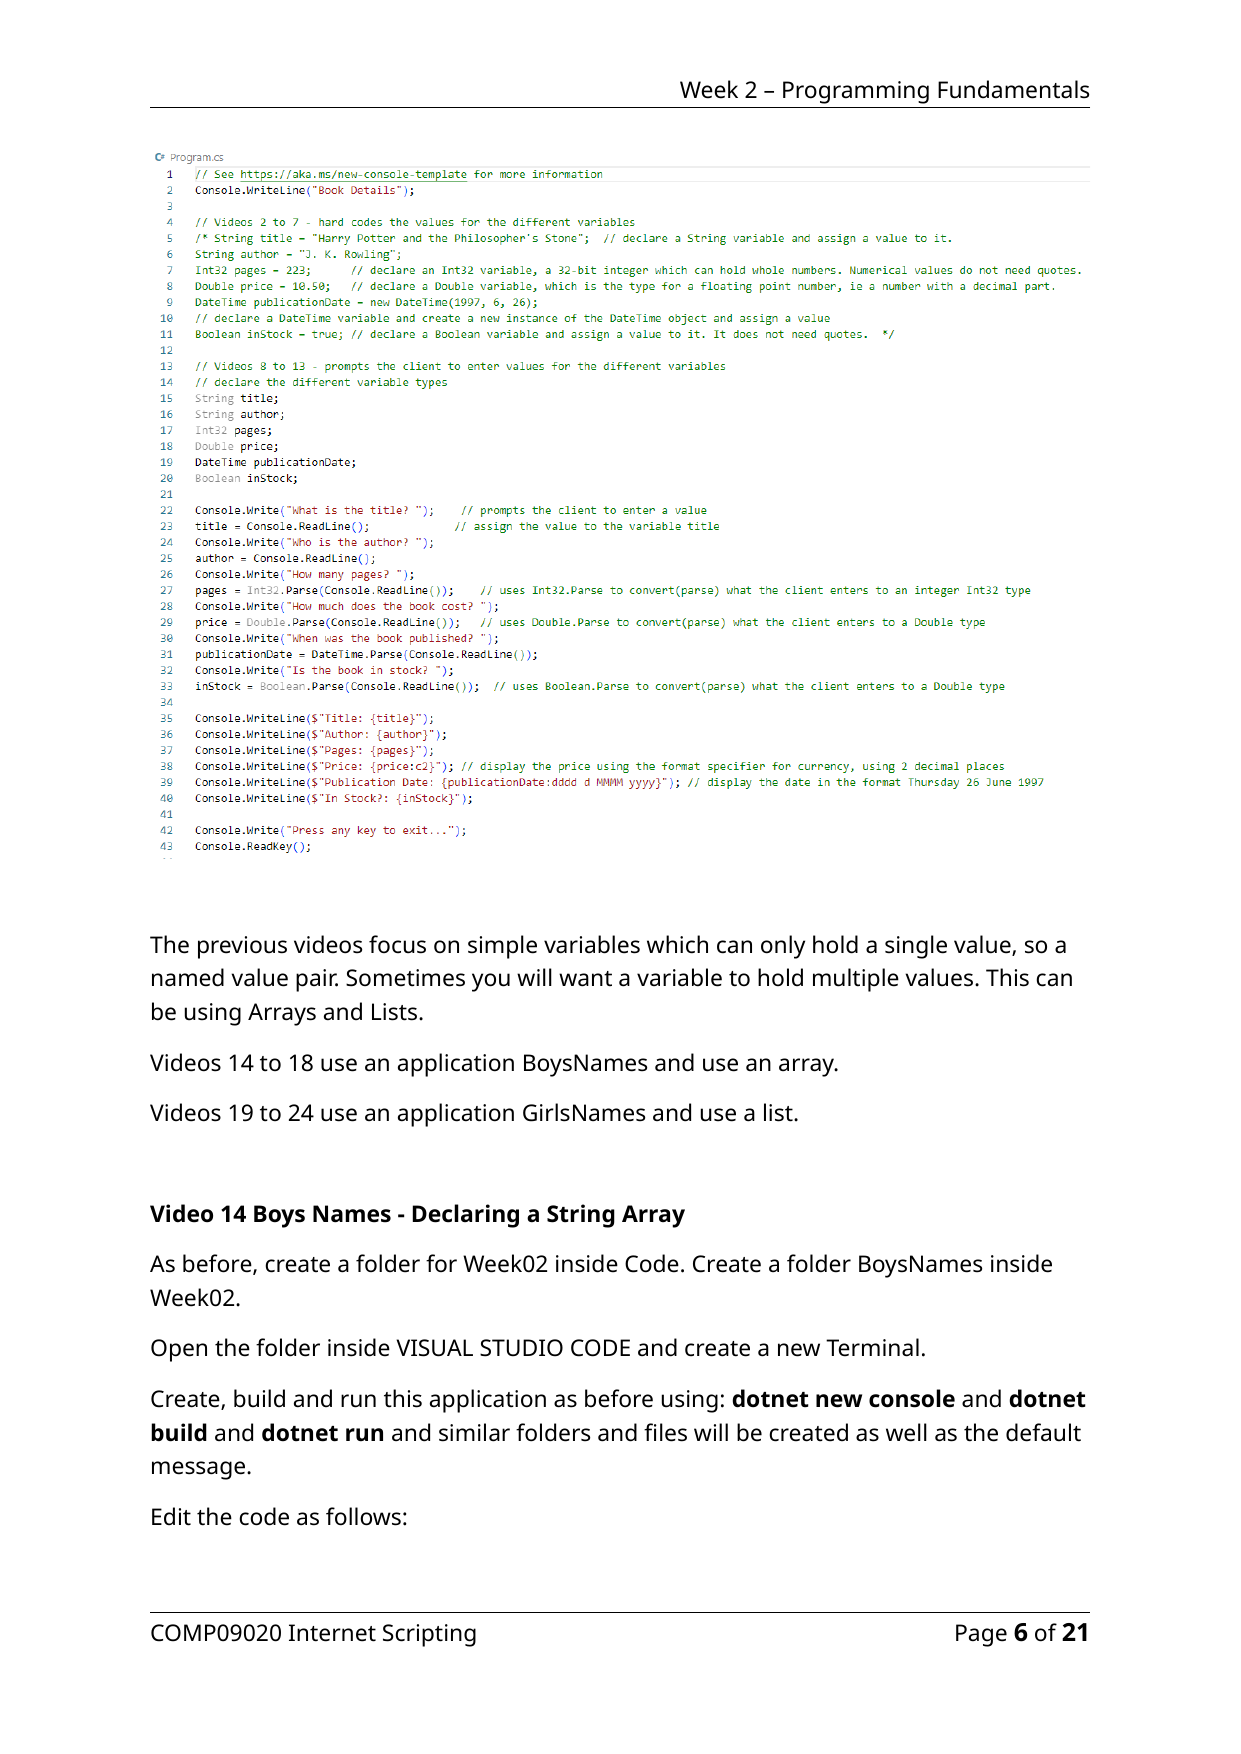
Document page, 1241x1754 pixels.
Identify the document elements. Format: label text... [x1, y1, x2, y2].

text The previous videos focus on simple variables which can only hold a single value, so a named value pair. Sometimes you will want a variable to hold multiple values. This can be using Arrays and Lists. [150, 928, 1090, 1027]
text Videos 14 to 18 use an application BoysNames and use an array. [150, 1046, 1090, 1078]
text Edit the code as follows: [150, 1501, 1090, 1532]
text Open the folder inside VISUAL STUDIO CODE and create a new Terminal. [150, 1332, 1090, 1363]
text Videos 19 to 24 use an application GirlsNames and use a list. [150, 1097, 1090, 1128]
picture [150, 150, 1091, 859]
text Video 14 Boys Names - Declaring a String Array [150, 1198, 1090, 1229]
text As before, create a folder for Week02 inside Code. Create a folder BoysNames inside Week02. [150, 1248, 1090, 1313]
text Create, build and run this application as before using: dotnet new console and dotnet build and dotnet run and similar folders and files will be created as well as the default message. [150, 1383, 1090, 1481]
